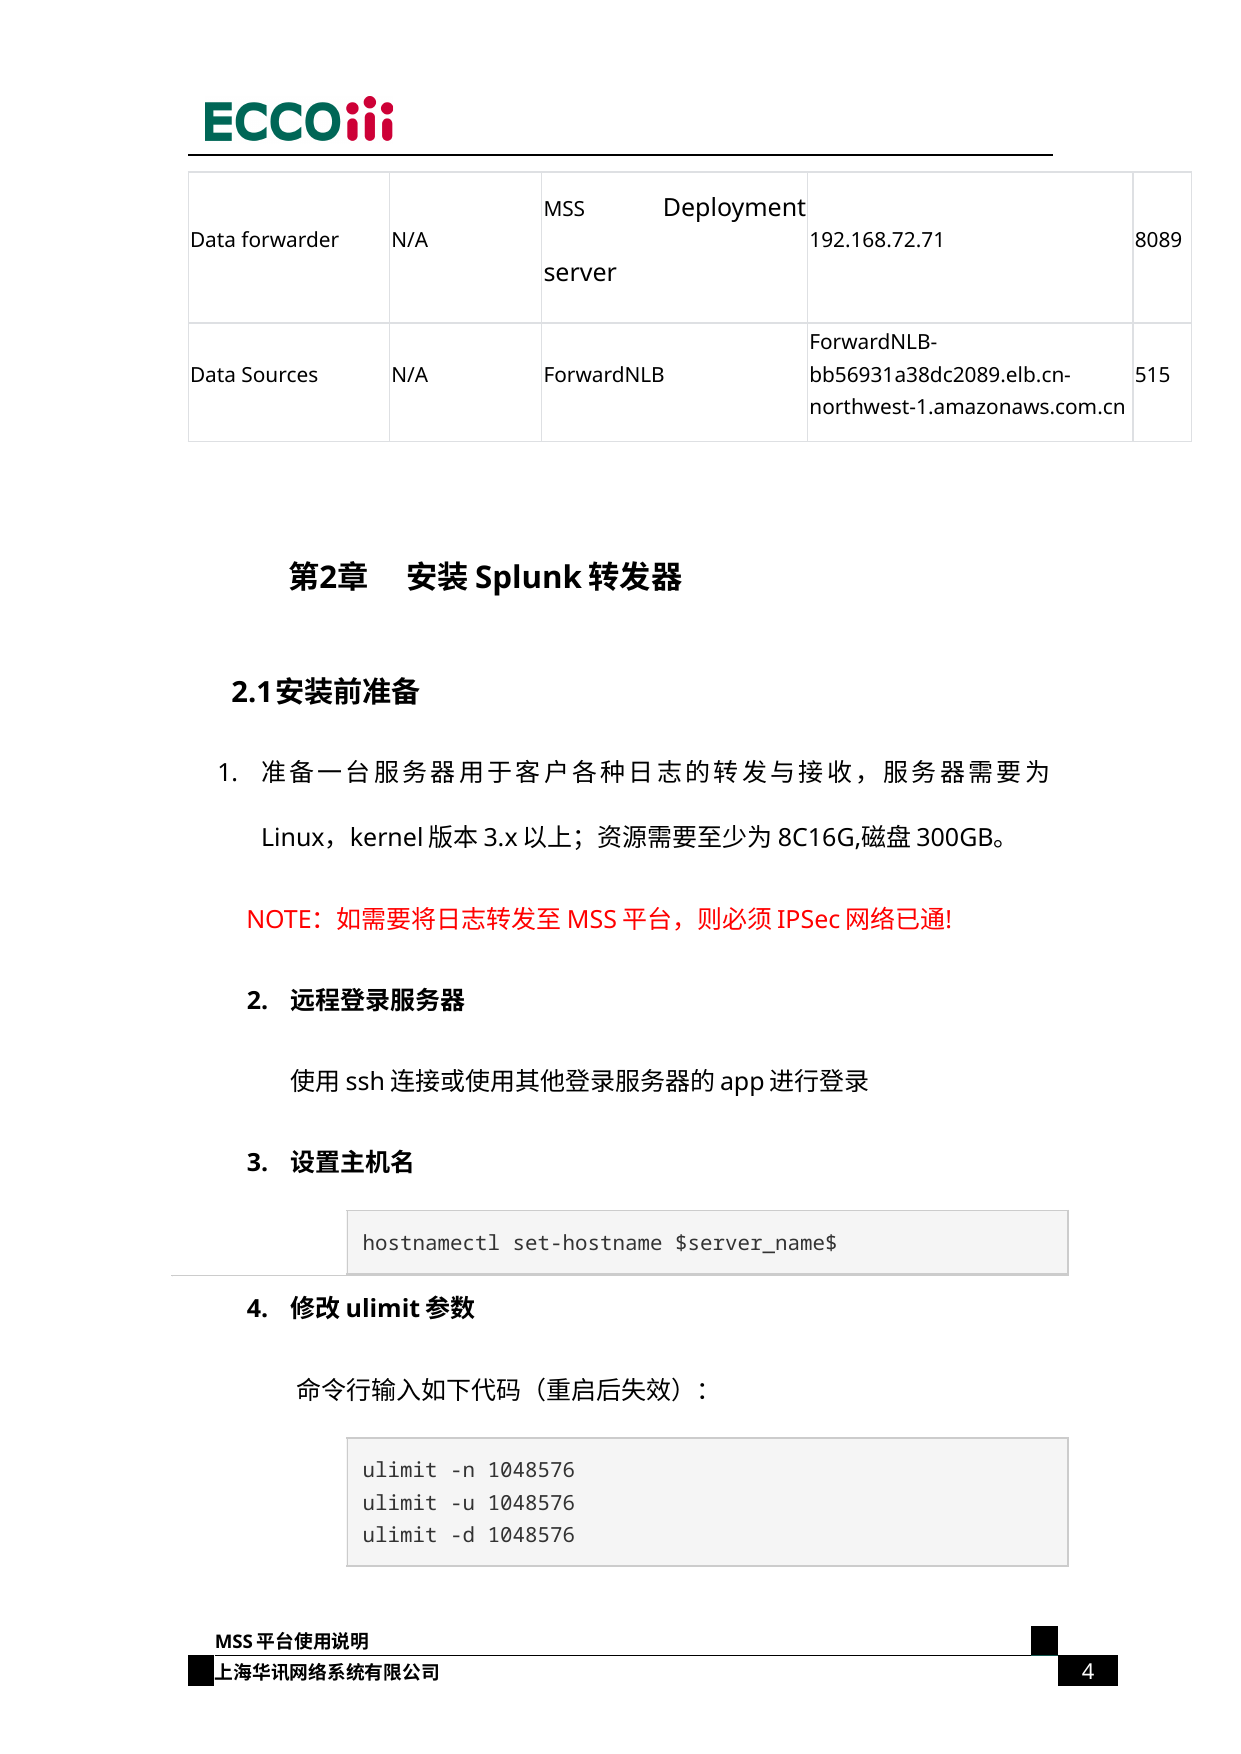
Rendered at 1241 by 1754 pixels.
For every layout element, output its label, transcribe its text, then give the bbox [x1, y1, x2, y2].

list NOTE：如需要将日志转发至MSS平台，则必须IPSec网络已通! [246, 885, 1053, 950]
table_cell MSS Deployment server [542, 173, 807, 322]
table_cell 192.168.72.71 [808, 173, 1132, 322]
text hostnamectl set-hostname $server_name$ [348, 1211, 1067, 1273]
list 设置主机名 [247, 1128, 1053, 1193]
subtitle 安装前准备 [231, 657, 1053, 722]
picture [205, 96, 394, 144]
list 远程登录服务器 [247, 966, 1053, 1031]
table_cell N/A [390, 173, 541, 322]
table_cell ForwardNLB-bb56931a38dc2089.elb.cn-northwest-1.amazonaws.com.cn [808, 324, 1132, 441]
table_cell ForwardNLB [542, 324, 807, 441]
table_cell Data forwarder [189, 173, 389, 322]
text ulimit -n 1048576 [348, 1439, 1067, 1469]
text 命令行输入如下代码（重启后失效）： [246, 1356, 1053, 1421]
subtitle 安装Splunk转发器 [288, 542, 1053, 607]
table_cell 515 [1134, 324, 1191, 441]
text ulimit -d 1048576 [348, 1502, 1067, 1565]
list 准备一台服务器用于客户各种日志的转发与接收，服务器需要为Linux，kernel版本3.x以上；资源需要至少为8C16G,磁盘300GB。 [217, 738, 1053, 868]
list 修改ulimit参数 [247, 1276, 1053, 1339]
table_cell Data Sources [189, 324, 389, 441]
text ulimit -u 1048576 [348, 1469, 1067, 1502]
list 使用ssh连接或使用其他登录服务器的app进行登录 [290, 1047, 1053, 1112]
table_cell 8089 [1134, 173, 1191, 322]
table_cell N/A [390, 324, 541, 441]
